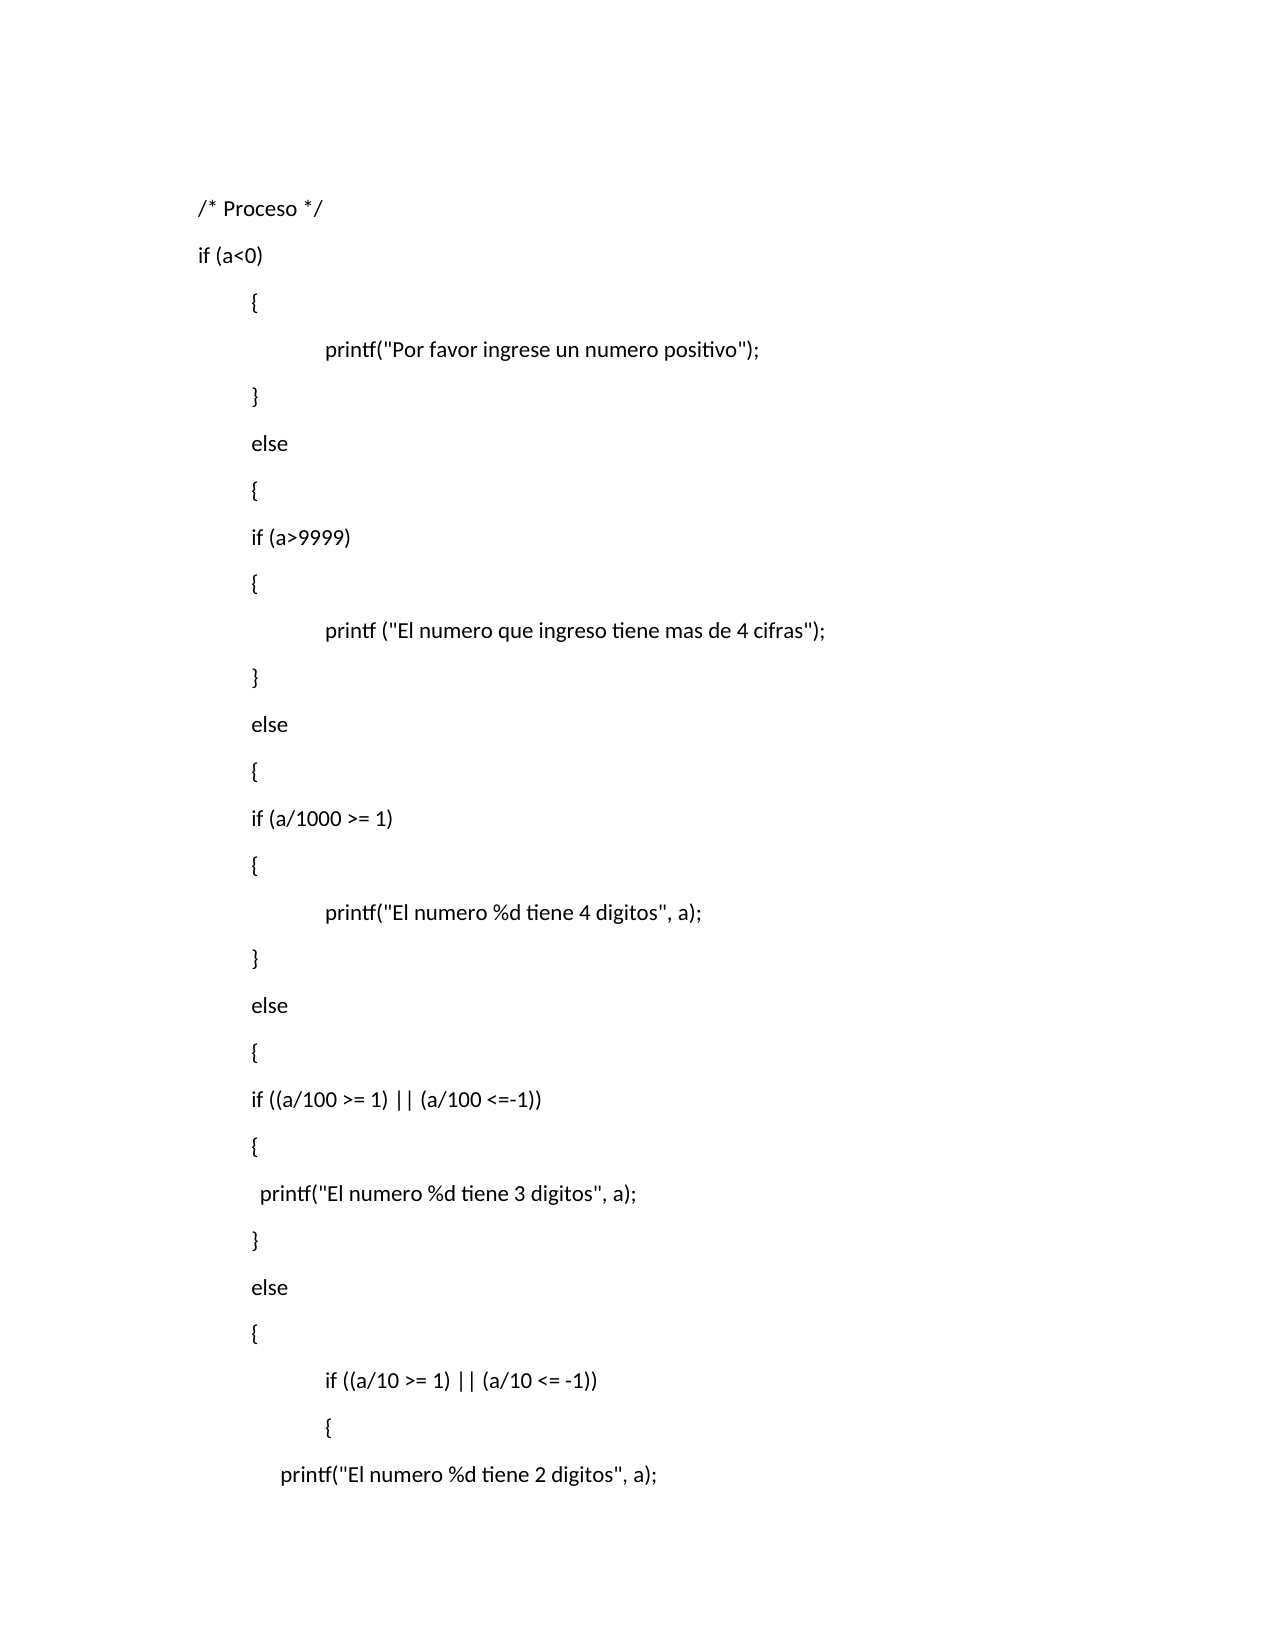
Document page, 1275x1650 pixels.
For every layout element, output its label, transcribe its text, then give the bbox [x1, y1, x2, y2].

text if ((a/10 >= 1) || (a/10 <= -1)) [177, 1366, 1098, 1394]
text else [177, 710, 1098, 738]
text } [177, 382, 1098, 410]
text if (a/1000 >= 1) [177, 804, 1098, 832]
text { [177, 757, 1098, 785]
text else [177, 429, 1098, 457]
text printf("Por favor ingrese un numero positivo"); [177, 335, 1098, 363]
text } [177, 944, 1098, 972]
text } [177, 1226, 1098, 1254]
text { [177, 1132, 1098, 1160]
text { [177, 476, 1098, 504]
text else [177, 991, 1098, 1019]
text { [177, 851, 1098, 879]
text printf ("El numero que ingreso tiene mas de 4 cifras"); [177, 616, 1098, 644]
text if (a<0) [177, 241, 1098, 269]
text printf("El numero %d tiene 3 digitos", a); [177, 1179, 1098, 1207]
text /* Proceso */ [177, 194, 1098, 222]
text printf("El numero %d tiene 4 digitos", a); [177, 898, 1098, 926]
text { [177, 1413, 1098, 1441]
text { [177, 1038, 1098, 1066]
text { [177, 569, 1098, 597]
text else [177, 1273, 1098, 1301]
text { [177, 288, 1098, 316]
text printf("El numero %d tiene 2 digitos", a); [177, 1460, 1098, 1488]
text } [177, 663, 1098, 691]
text { [177, 1319, 1098, 1347]
text if (a>9999) [177, 523, 1098, 551]
text if ((a/100 >= 1) || (a/100 <=-1)) [177, 1085, 1098, 1113]
